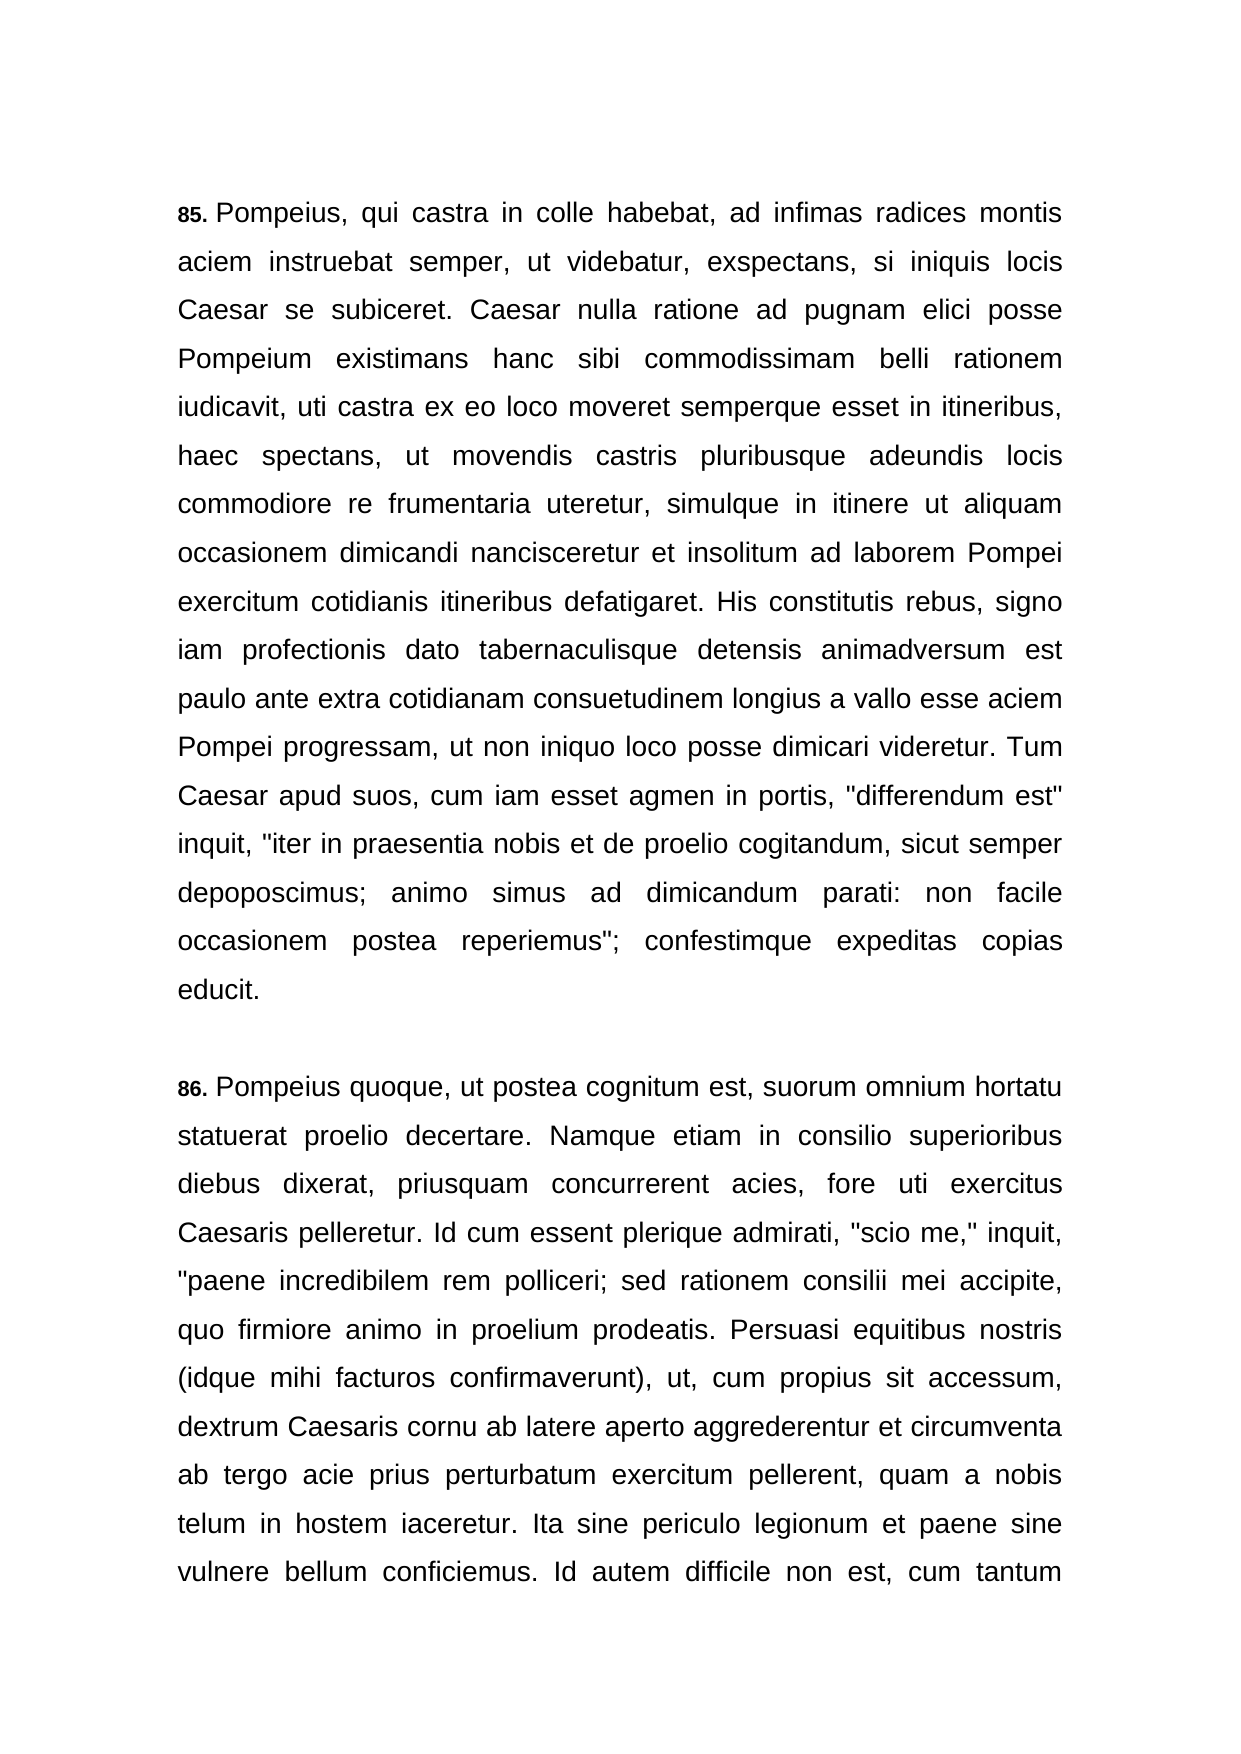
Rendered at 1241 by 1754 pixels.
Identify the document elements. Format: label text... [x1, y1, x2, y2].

text 85. Pompeius, qui castra in colle habebat, ad infimas radices montis aciem instruebat semper, ut videbatur, exspectans, si iniquis locis Caesar se subiceret. Caesar nulla ratione ad pugnam elici posse Pompeium existimans hanc sibi commodissimam belli rationem iudicavit, uti castra ex eo loco moveret semperque esset in itineribus, haec spectans, ut movendis castris pluribusque adeundis locis commodiore re frumentaria uteretur, simulque in itinere ut aliquam occasionem dimicandi nancisceretur et insolitum ad laborem Pompei exercitum cotidianis itineribus defatigaret. His constitutis rebus, signo iam profectionis dato tabernaculisque detensis animadversum est paulo ante extra cotidianam consuetudinem longius a vallo esse aciem Pompei progressam, ut non iniquo loco posse dimicari videretur. Tum Caesar apud suos, cum iam esset agmen in portis, "differendum est" inquit, "iter in praesentia nobis et de proelio cogitandum, sicut semper depoposcimus; animo simus ad dimicandum parati: non facile occasionem postea reperiemus"; confestimque expeditas copias educit. [177, 196, 1063, 1005]
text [177, 1070, 1063, 1588]
